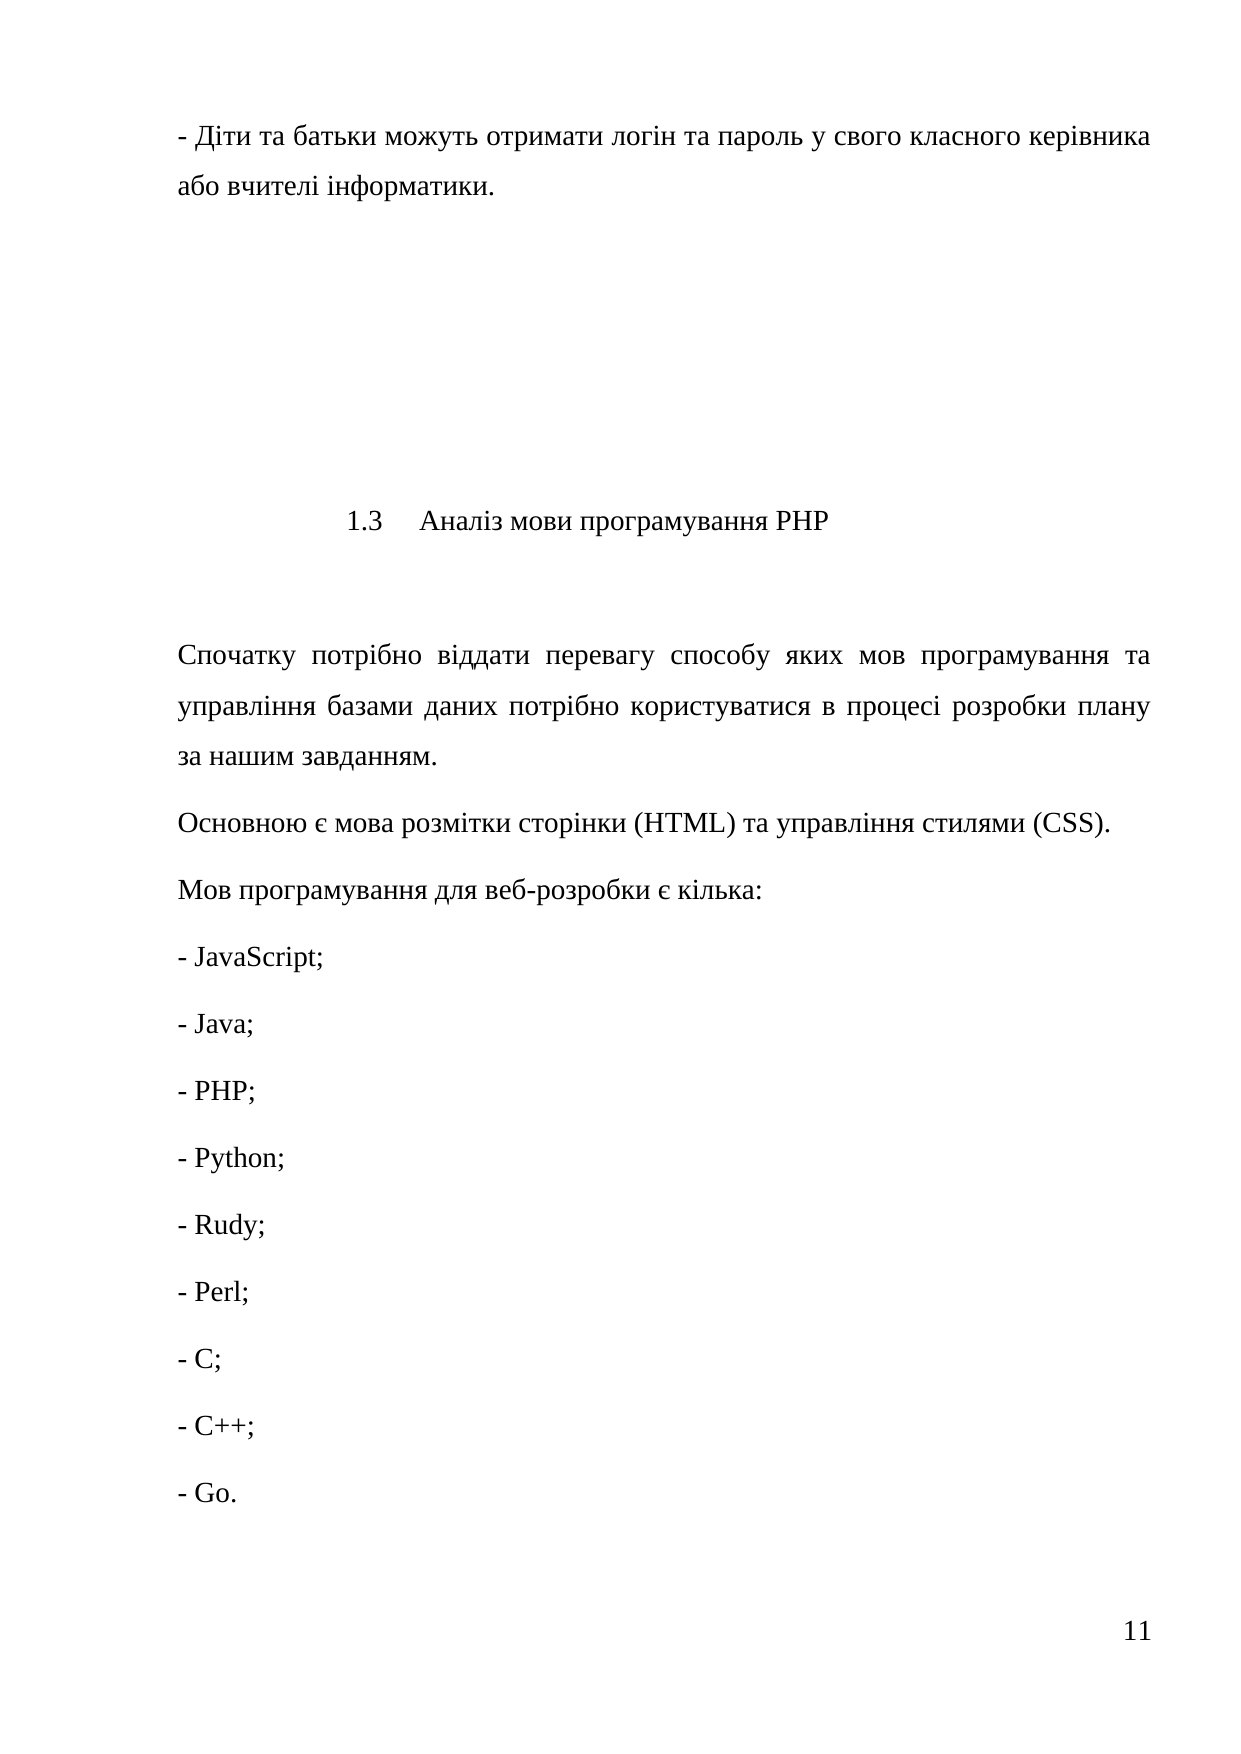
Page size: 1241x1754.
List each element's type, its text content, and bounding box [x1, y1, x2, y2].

text Мов програмування для веб-розробки є кілька: [177, 872, 1152, 905]
text - C; [177, 1341, 1152, 1374]
text - Perl; [177, 1274, 1152, 1307]
text - Rudy; [177, 1207, 1152, 1240]
text - Діти та батьки можуть отримати логін та пароль у свого класного керівника або вчителі інформатики. [177, 118, 1152, 202]
text - JavaScript; [177, 939, 1152, 972]
text Спочатку потрібно віддати перевагу способу яких мов програмування та управління базами даних потрібно користуватися в процесі розробки плану за нашим завданням. [177, 637, 1152, 771]
text - Python; [177, 1140, 1152, 1173]
text - C++; [177, 1408, 1152, 1441]
text 1.3 Аналіз мови програмування PHP [177, 503, 1152, 537]
text - Java; [177, 1006, 1152, 1039]
text - PHP; [177, 1073, 1152, 1106]
text - Go. [177, 1475, 1152, 1508]
text Основною є мова розмітки сторінки (HTML) та управління стилями (CSS). [177, 805, 1152, 838]
